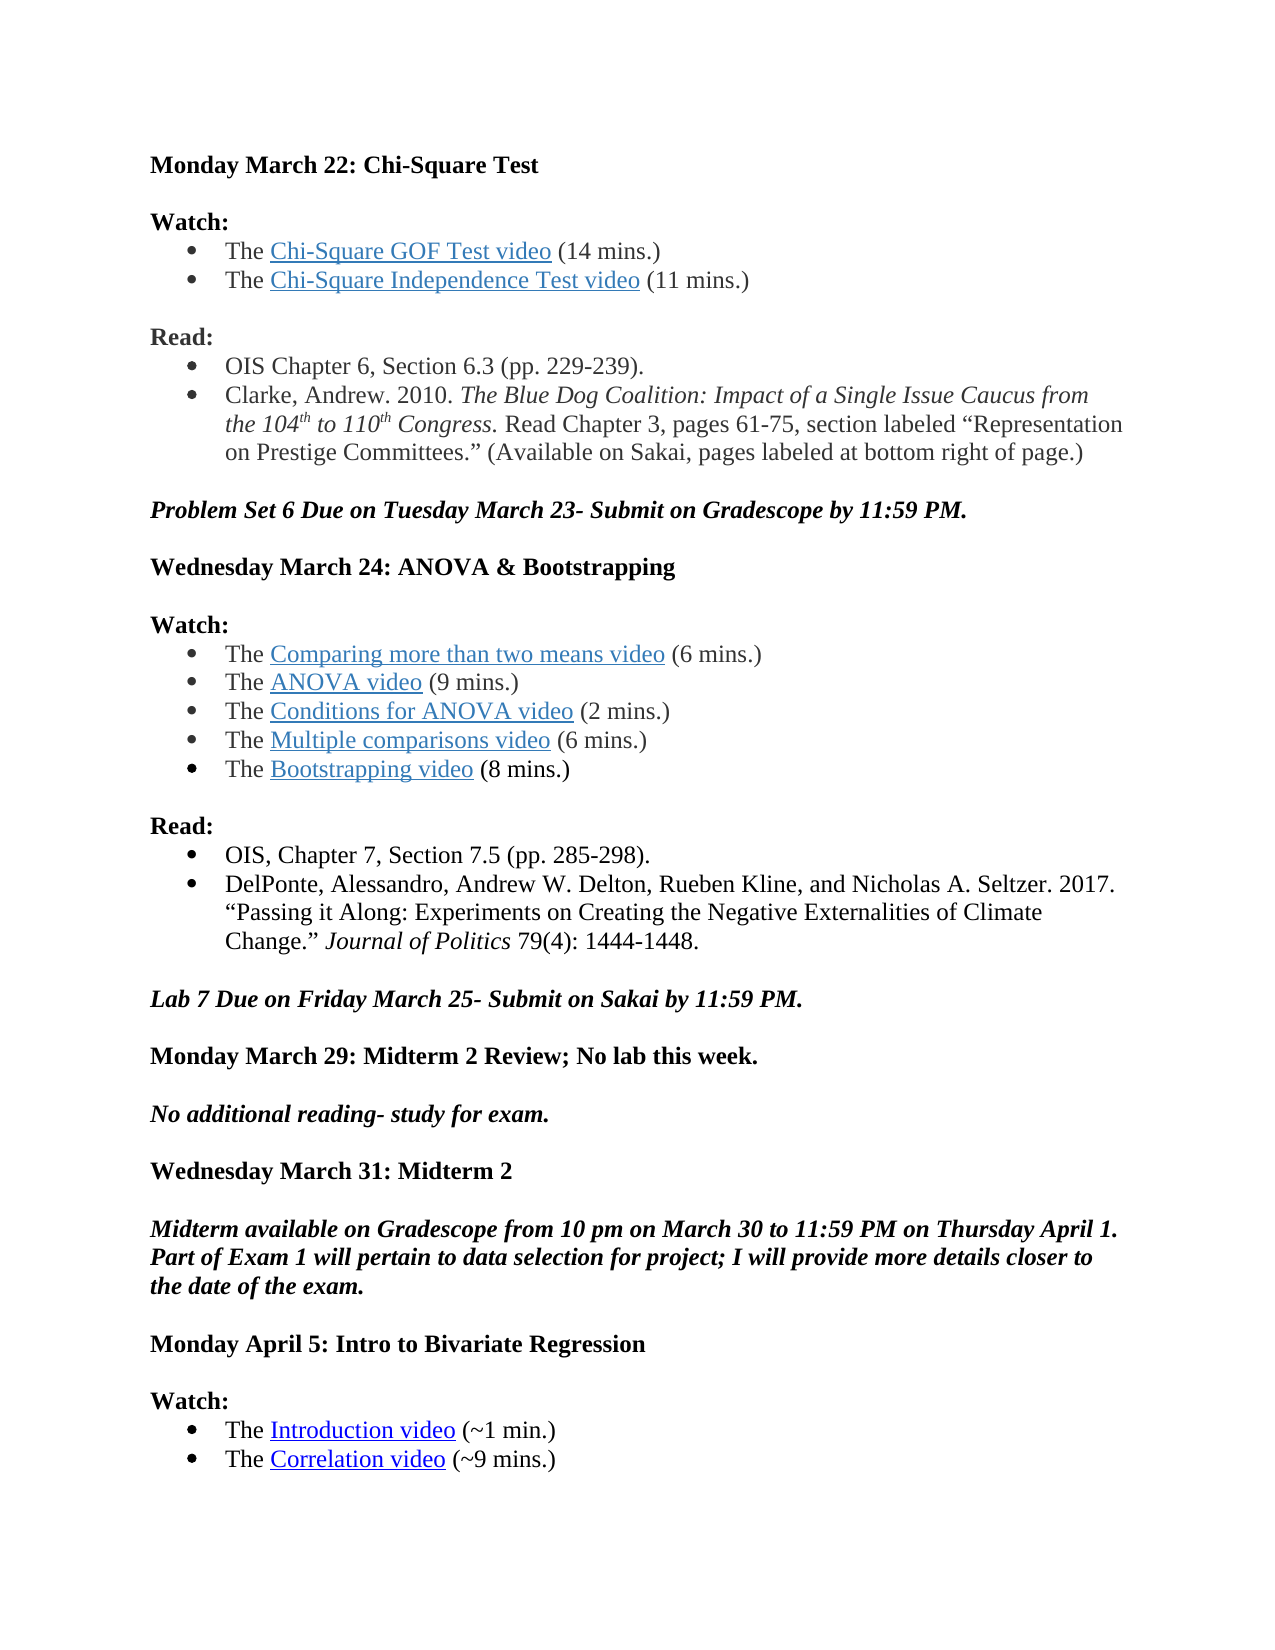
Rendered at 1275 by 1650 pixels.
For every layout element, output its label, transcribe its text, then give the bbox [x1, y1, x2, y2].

list The Correlation video (~9 mins.) [187, 1444, 1125, 1472]
list The Chi-Square GOF Test video (14 mins.) [187, 236, 1125, 265]
list The Comparing more than two means video (6 mins.) [187, 639, 1125, 667]
list The Introduction video (~1 min.) [187, 1415, 1125, 1444]
text No additional reading- study for exam. [150, 1099, 1125, 1127]
text Monday April 5: Intro to Bivariate Regression [150, 1329, 1125, 1357]
text Monday March 29: Midterm 2 Review; No lab this week. [150, 1041, 1125, 1070]
list The ANOVA video (9 mins.) [187, 667, 1125, 696]
text Watch: [150, 610, 1125, 639]
text Wednesday March 24: ANOVA & Bootstrapping [150, 552, 1125, 581]
list OIS, Chapter 7, Section 7.5 (pp. 285-298). [187, 840, 1125, 869]
list The Chi-Square Independence Test video (11 mins.) [187, 265, 1125, 294]
list The Multiple comparisons video (6 mins.) [187, 725, 1125, 754]
text Midterm available on Gradescope from 10 pm on March 30 to 11:59 PM on Thursday April 1. Part of Exam 1 will pertain to data selection for project; I will provide more details closer to the date of the exam. [150, 1214, 1125, 1300]
list The Conditions for ANOVA video (2 mins.) [187, 696, 1125, 725]
list The Bootstrapping video (8 mins.) [473, 754, 1125, 782]
text Problem Set 6 Due on Tuesday March 23- Submit on Gradescope by 11:59 PM. [150, 495, 1125, 524]
list DelPonte, Alessandro, Andrew W. Delton, Rueben Kline, and Nicholas A. Seltzer. 2017. “Passing it Along: Experiments on Creating the Negative Externalities of Climate Change.” Journal of Politics 79(4): 1444-1448. [187, 869, 1125, 955]
list Clarke, Andrew. 2010. The Blue Dog Coalition: Impact of a Single Issue Caucus from the 104th to 110th Congress. Read Chapter 3, pages 61-75, section labeled “Representation on Prestige Committees.” (Available on Sakai, pages labeled at bottom right of page.) [187, 380, 1125, 466]
text Monday March 22: Chi-Square Test [150, 150, 1125, 179]
text Lab 7 Due on Friday March 25- Submit on Sakai by 11:59 PM. [150, 984, 1125, 1012]
text Watch: [150, 1386, 1125, 1415]
list OIS Chapter 6, Section 6.3 (pp. 229-239). [187, 351, 1125, 380]
text Watch: [150, 207, 1125, 236]
text Wednesday March 31: Midterm 2 [150, 1156, 1125, 1185]
text Read: [150, 322, 1125, 351]
text Read: [150, 811, 1125, 840]
